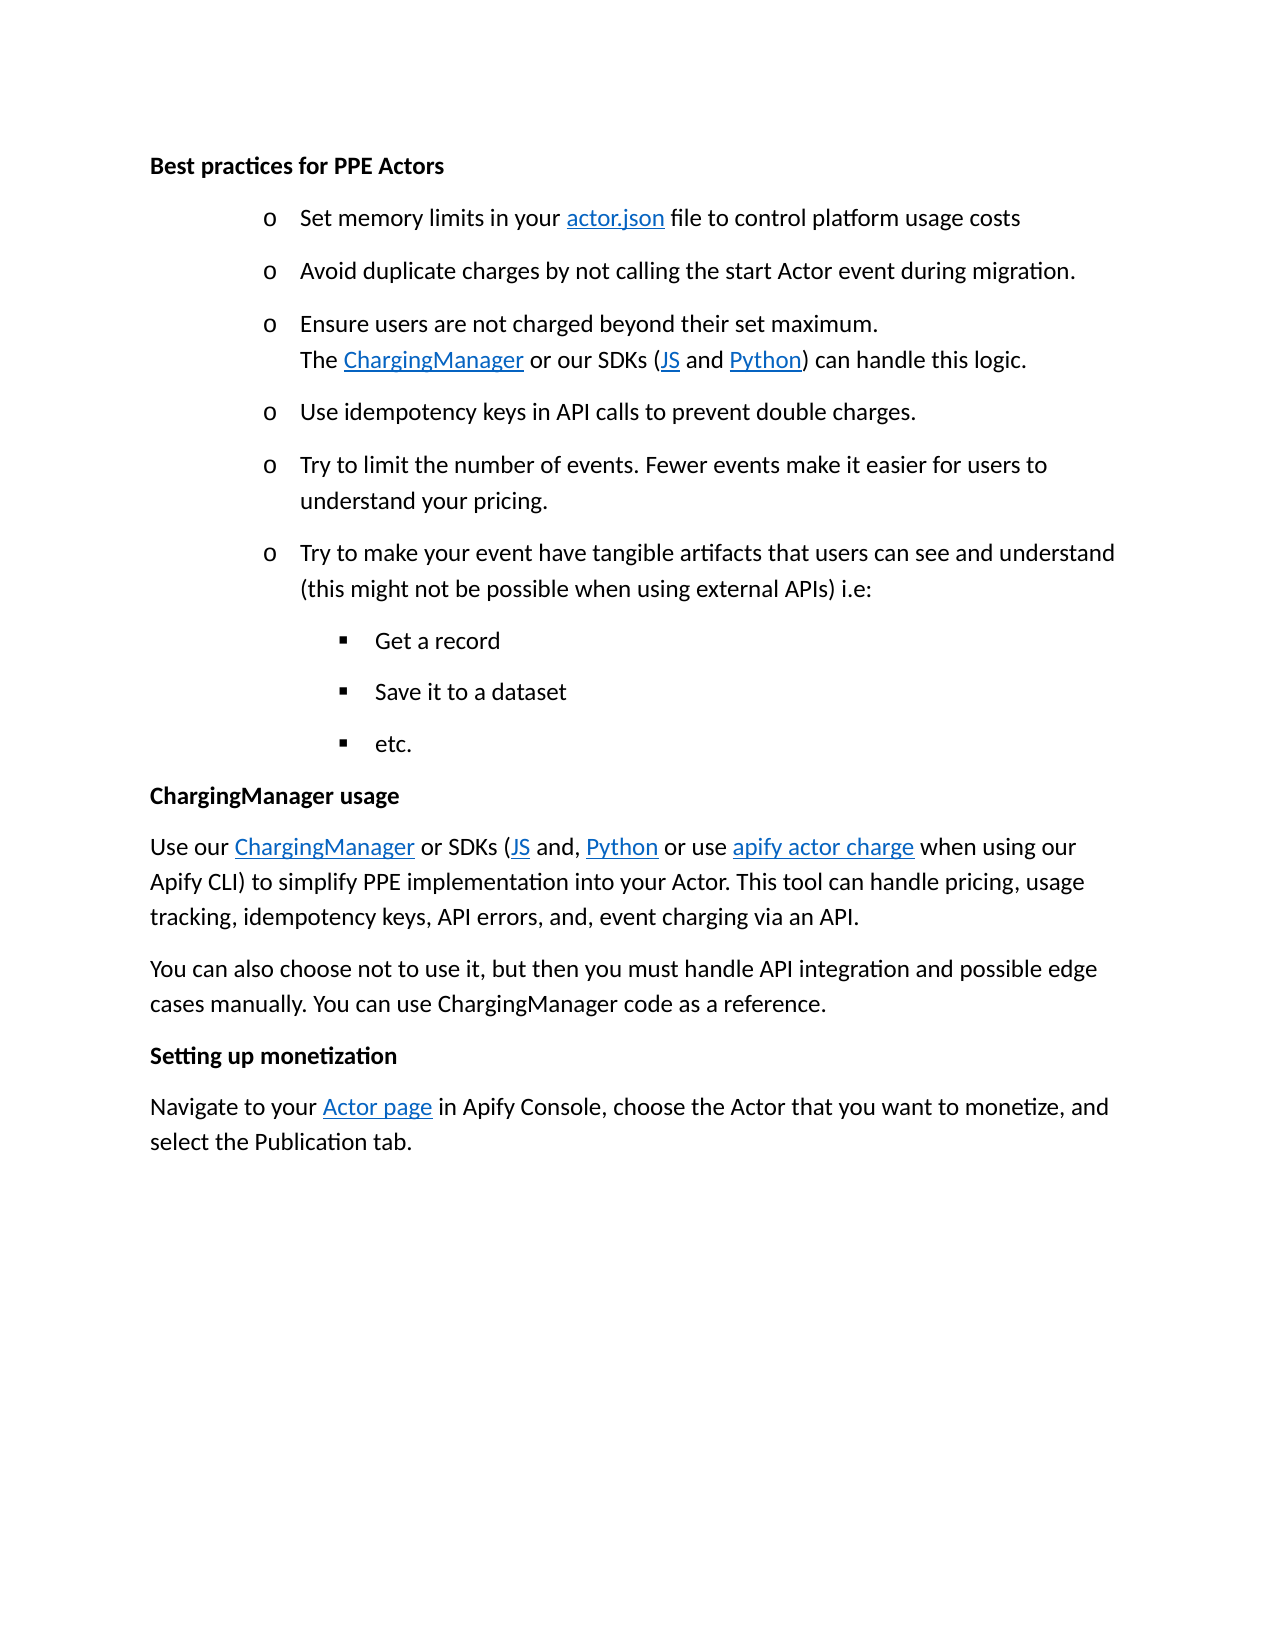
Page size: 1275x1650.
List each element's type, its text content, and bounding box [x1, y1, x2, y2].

text You can also choose not to use it, but then you must handle API integration and possible edge cases manually. You can use ChargingManager code as a reference. [150, 953, 1125, 1019]
list etc. [337, 728, 1125, 759]
text ChargingManager usage [150, 780, 1125, 810]
list Ensure users are not charged beyond their set maximum. The ChargingManager or our SDKs (JS and Python) can handle this logic. [262, 308, 1125, 375]
list Save it to a dataset [337, 676, 1125, 707]
list Avoid duplicate charges by not calling the start Actor event during migration. [262, 255, 1125, 287]
list Try to limit the number of events. Fewer events make it easier for users to understand your pricing. [262, 449, 1125, 516]
text Navigate to your Actor page in Apify Console, choose the Actor that you want to monetize, and select the Publication tab.Open the Monetization section and complete your billing and payment details.Choose the pricing model for your Actor.Follow the monetization wizard to configure your pricing model. [150, 1091, 1125, 1157]
list Get a record [337, 625, 1125, 655]
text Best practices for PPE Actors​ [150, 150, 1125, 181]
text Use our ChargingManager or SDKs (JS and, Python or use apify actor charge when using our Apify CLI) to simplify PPE implementation into your Actor. This tool can handle pricing, usage tracking, idempotency keys, API errors, and, event charging via an API. [150, 831, 1125, 932]
list Try to make your event have tangible artifacts that users can see and understand (this might not be possible when using external APIs) i.e: [262, 537, 1125, 604]
text Setting up monetization​ [150, 1040, 1125, 1070]
list Use idempotency keys in API calls to prevent double charges. [262, 396, 1125, 428]
list Set memory limits in your actor.json file to control platform usage costs [262, 202, 1125, 233]
